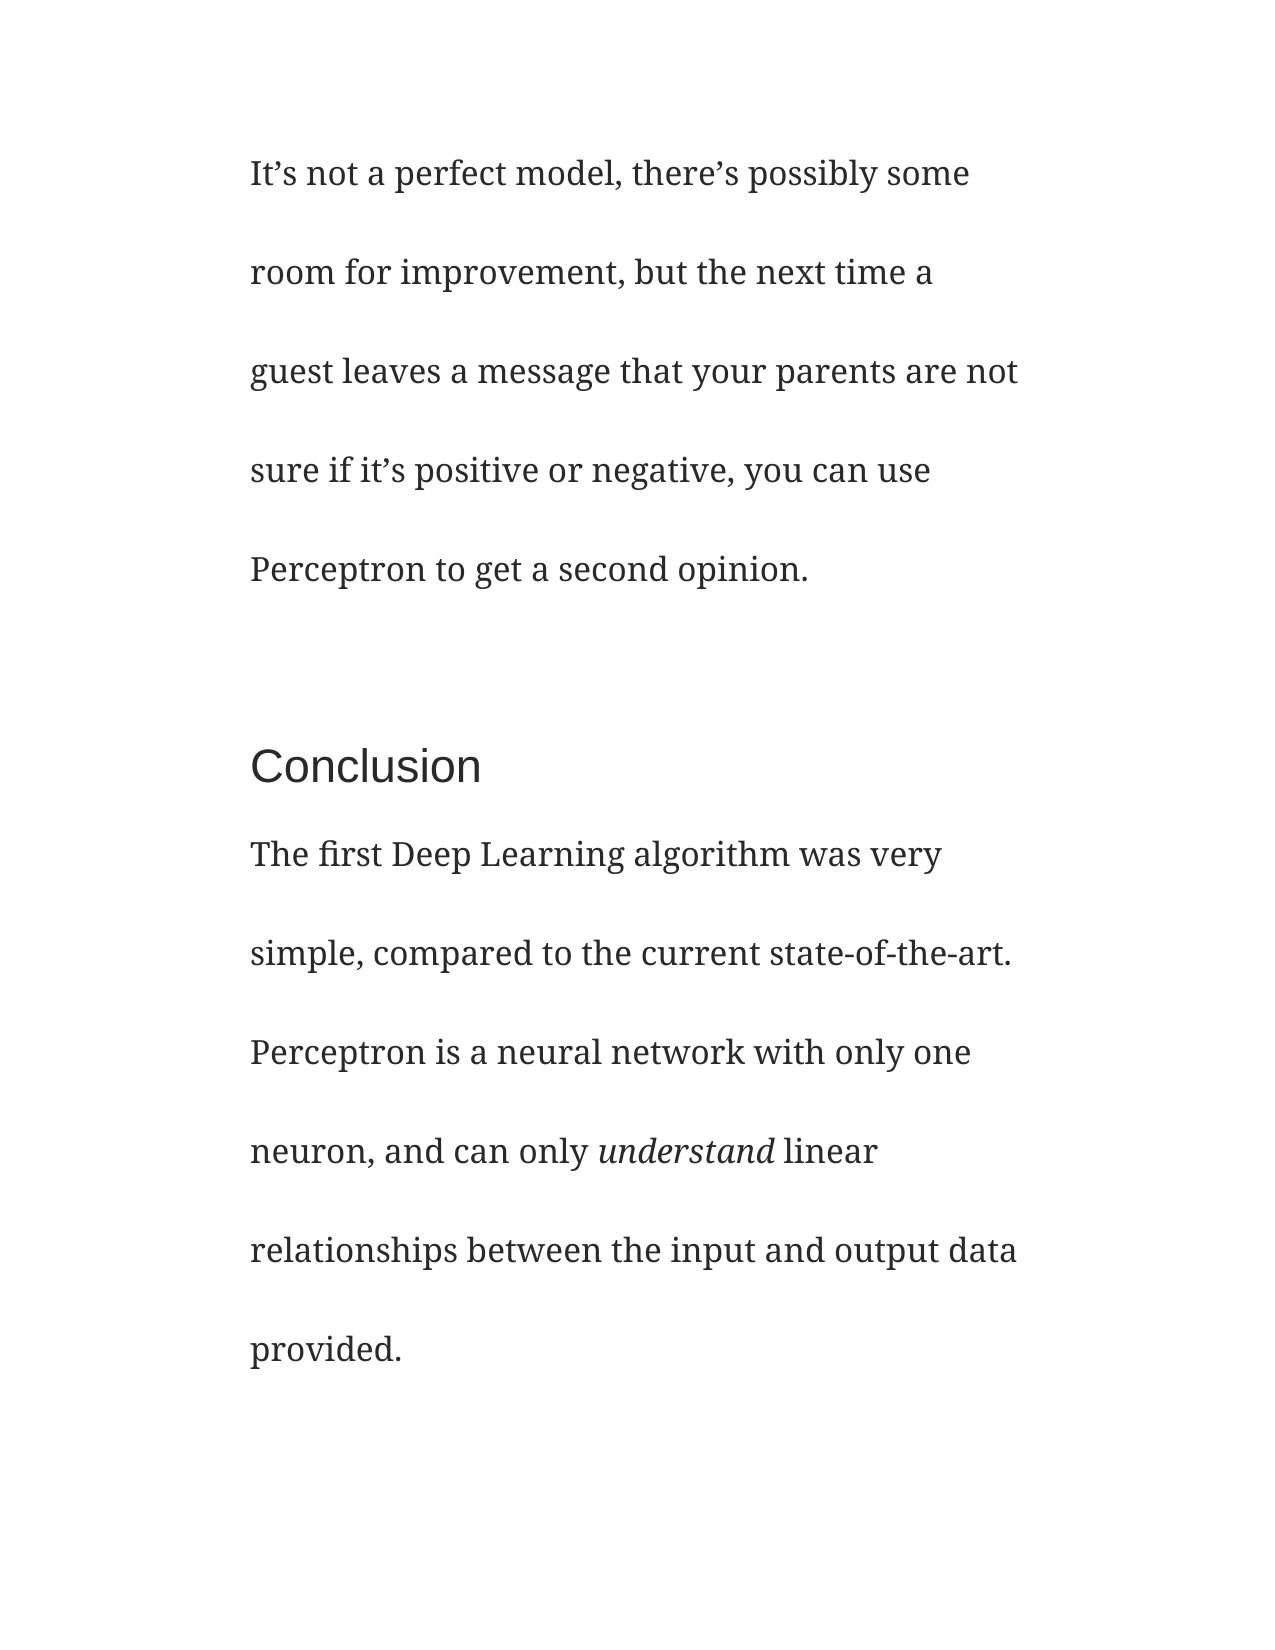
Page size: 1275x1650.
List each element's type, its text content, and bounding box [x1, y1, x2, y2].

text It’s not a perfect model, there’s possibly some room for improvement, but the next time a guest leaves a message that your parents are not sure if it’s positive or negative, you can use Perceptron to get a second opinion. [250, 150, 1025, 591]
subtitle Conclusion [250, 738, 1025, 792]
text The first Deep Learning algorithm was very simple, compared to the current state-of-the-art. Perceptron is a neural network with only one neuron, and can only understand linear relationships between the input and output data provided. [250, 831, 1025, 1371]
